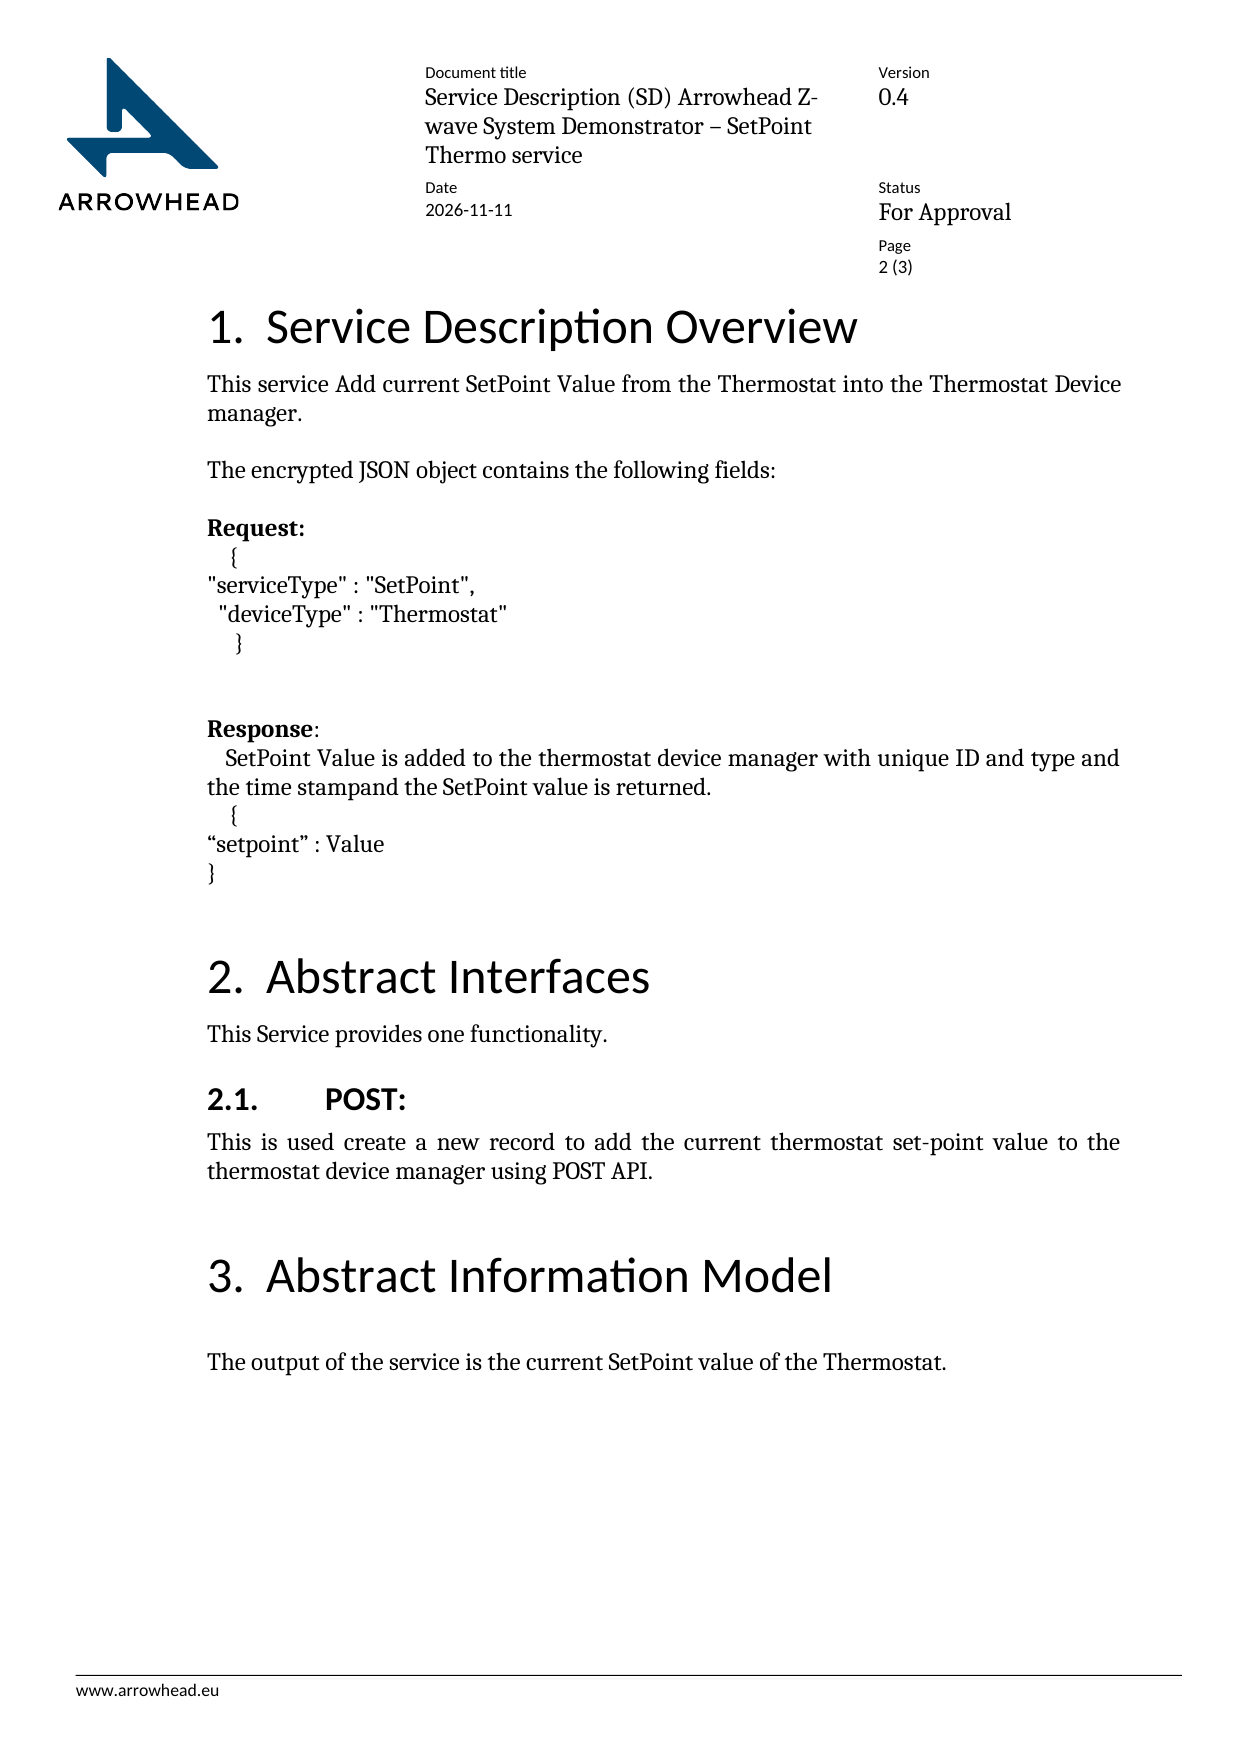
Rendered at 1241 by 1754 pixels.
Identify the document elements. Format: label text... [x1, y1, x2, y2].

title Abstract Interfaces [207, 954, 1122, 1004]
text The output of the service is the current SetPoint value of the Thermostat. [207, 1347, 1122, 1376]
title Abstract Information Model [207, 1252, 1122, 1302]
picture [58, 58, 239, 217]
text This service Add current SetPoint Value from the Thermostat into the Thermostat Device manager. [207, 370, 1122, 427]
subtitle POST: [207, 1070, 1122, 1120]
text This Service provides one functionality. [207, 1020, 1122, 1049]
text The encrypted JSON object contains the following fields: [207, 456, 1122, 485]
text This is used create a new record to add the current thermostat set-point value to the thermostat device manager using POST API. [207, 1128, 1122, 1186]
text Response: [207, 715, 1122, 744]
text { [207, 542, 1122, 571]
text } [207, 629, 1122, 657]
title Service Description Overview [207, 303, 1122, 353]
text "deviceType" : "Thermostat" [207, 600, 1122, 629]
text SetPoint Value is added to the thermostat device manager with unique ID and type and the time stampand the SetPoint value is returned. [207, 744, 1122, 801]
text "serviceType" : "SetPoint", [207, 571, 1122, 600]
text “setpoint” : Value [207, 830, 1122, 859]
text Request: [207, 514, 1122, 542]
text } [207, 859, 1122, 887]
text { [207, 801, 1122, 830]
